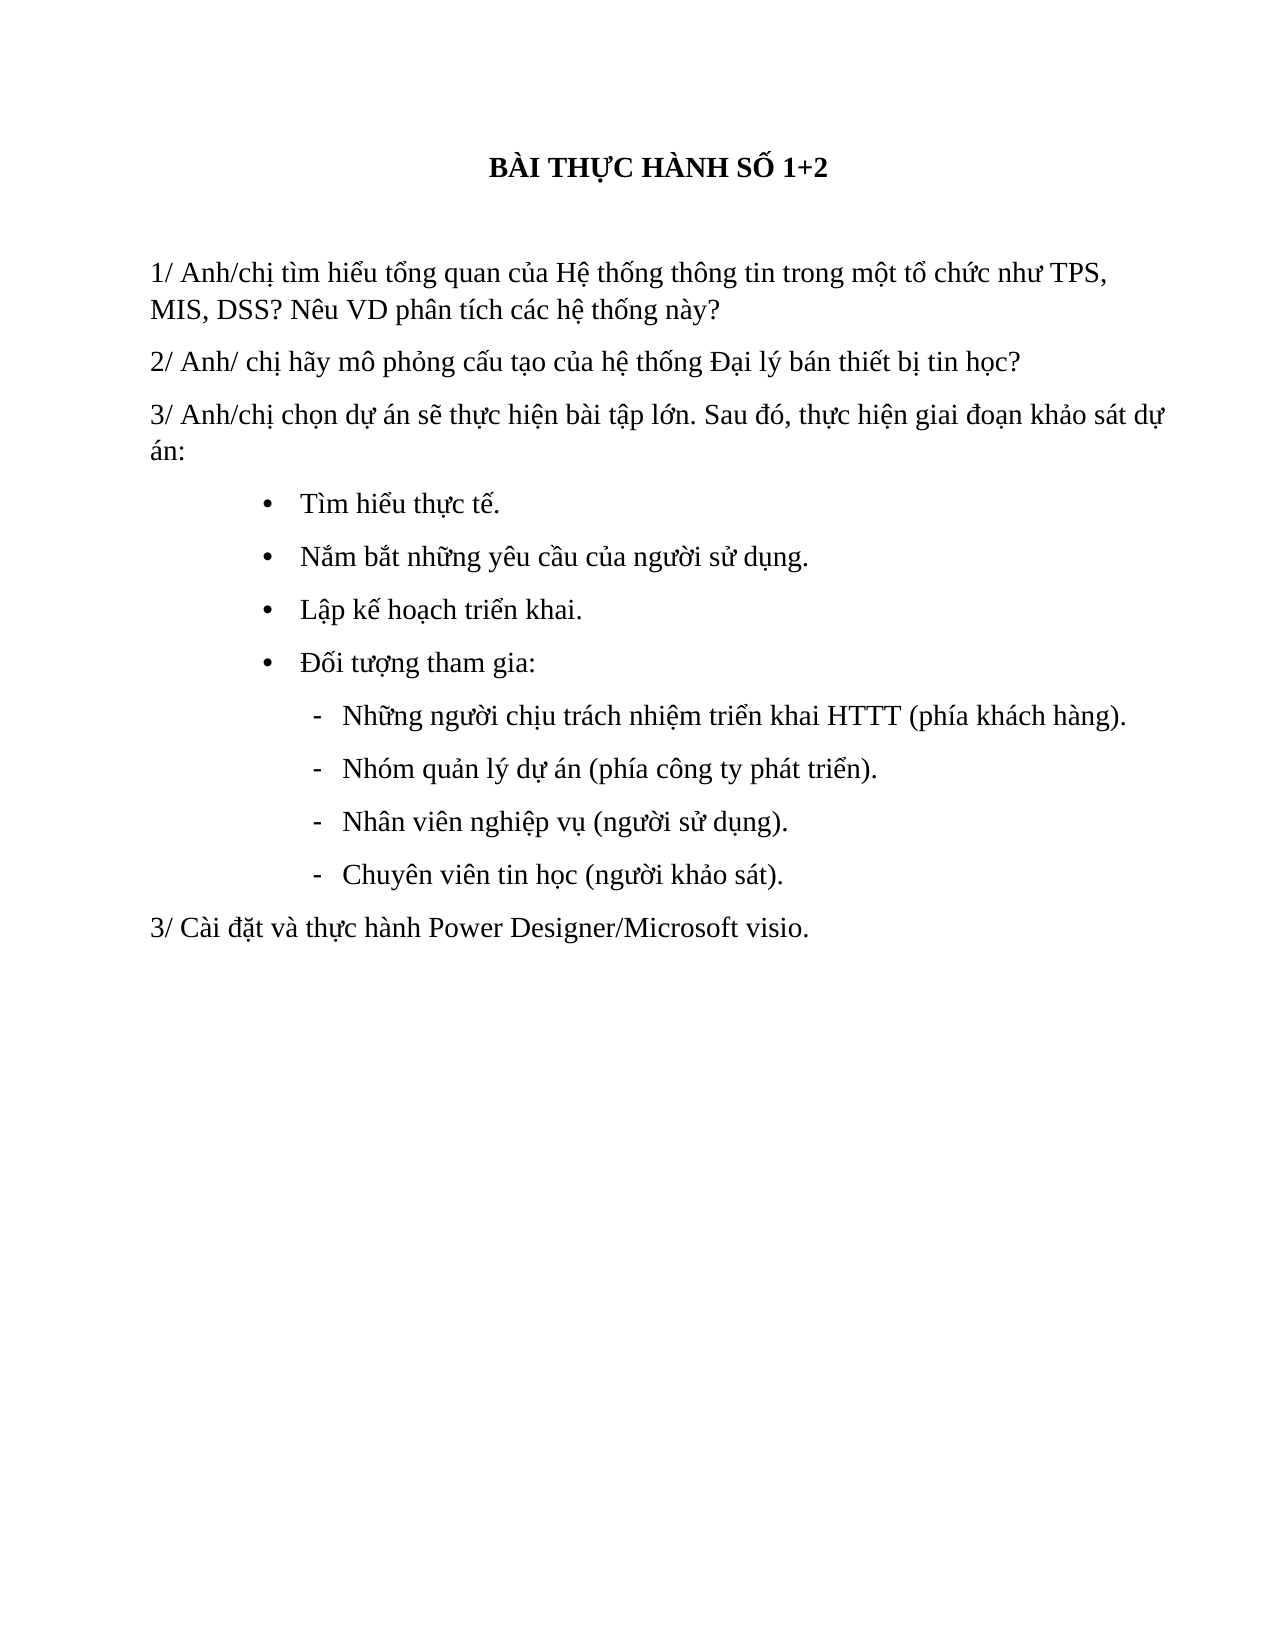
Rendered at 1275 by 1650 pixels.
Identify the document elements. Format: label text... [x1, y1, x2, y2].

list Chuyên viên tin học (người khảo sát). [312, 857, 1167, 890]
text 1/ Anh/chị tìm hiểu tổng quan của Hệ thống thông tin trong một tổ chức như TPS, MIS, DSS? Nêu VD phân tích các hệ thống này? [150, 256, 1167, 325]
list Lập kế hoạch triển khai. [262, 592, 1167, 626]
list Nhân viên nghiệp vụ (người sử dụng). [312, 804, 1167, 837]
text 3/ Cài đặt và thực hành Power Designer/Microsoft visio. [150, 910, 1167, 943]
list Nắm bắt những yêu cầu của người sử dụng. [262, 539, 1167, 573]
list Những người chịu trách nhiệm triển khai HTTT (phía khách hàng). [312, 698, 1167, 732]
list Nhóm quản lý dự án (phía công ty phát triển). [312, 751, 1167, 784]
text BÀI THỰC HÀNH SỐ 1+2 [150, 150, 1167, 183]
text 2/ Anh/ chị hãy mô phỏng cấu tạo của hệ thống Đại lý bán thiết bị tin học? [150, 344, 1167, 378]
list Đối tượng tham gia: [262, 645, 1167, 679]
list Tìm hiểu thực tế. [262, 486, 1167, 520]
text 3/ Anh/chị chọn dự án sẽ thực hiện bài tập lớn. Sau đó, thực hiện giai đoạn khảo sát dự án: [150, 397, 1167, 467]
